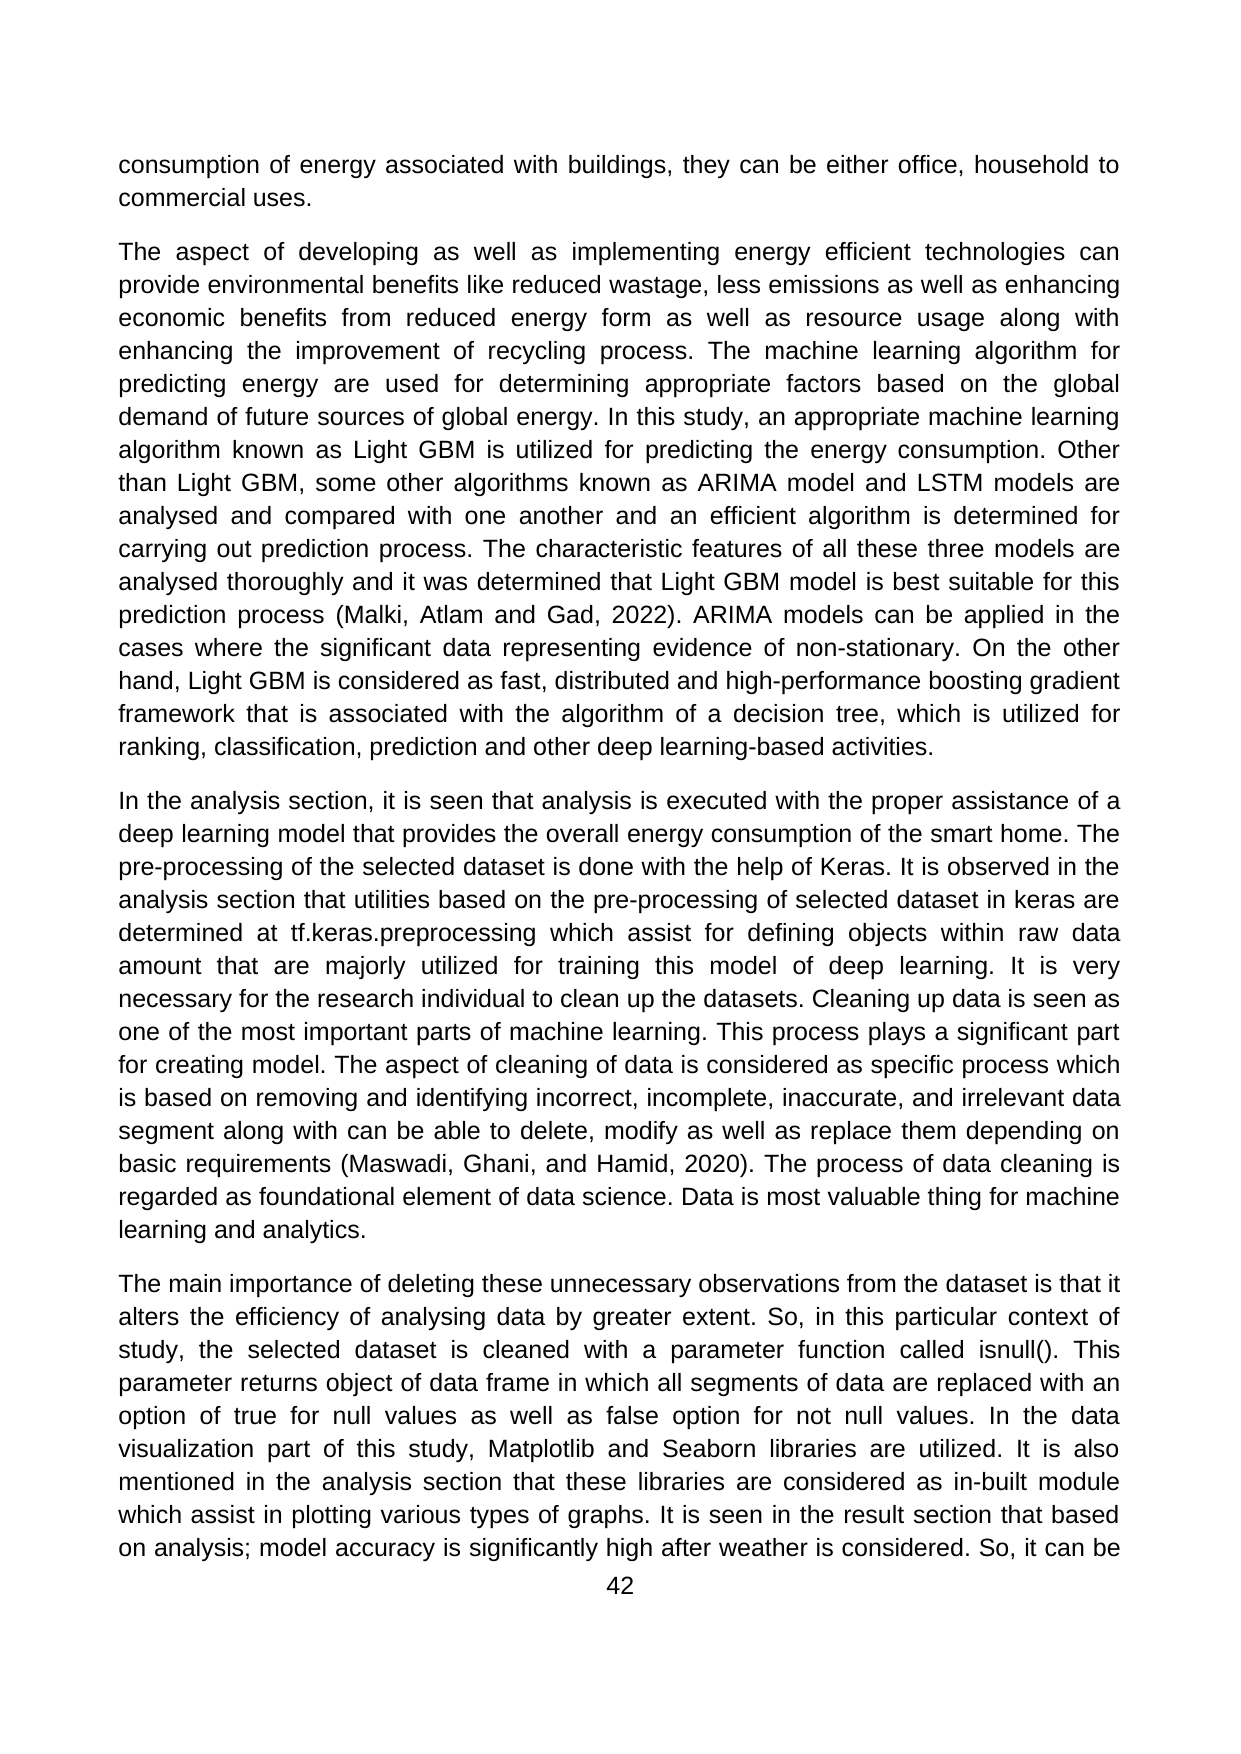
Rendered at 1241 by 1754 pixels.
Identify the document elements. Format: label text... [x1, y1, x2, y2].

text In the analysis section, it is seen that analysis is executed with the proper assistance of a deep learning model that provides the overall energy consumption of the smart home. The pre-processing of the selected dataset is done with the help of Keras. It is observed in the analysis section that utilities based on the pre-processing of selected dataset in keras are determined at tf.keras.preprocessing which assist for defining objects within raw data amount that are majorly utilized for training this model of deep learning. It is very necessary for the research individual to clean up the datasets. Cleaning up data is seen as one of the most important parts of machine learning. This process plays a significant part for creating model. The aspect of cleaning of data is considered as specific process which is based on removing and identifying incorrect, incomplete, inaccurate, and irrelevant data segment along with can be able to delete, modify as well as replace them depending on basic requirements (Maswadi, Ghani, and Hamid, 2020). The process of data cleaning is regarded as foundational element of data science. Data is most valuable thing for machine learning and analytics. [118, 786, 1122, 1244]
text The aspect of developing as well as implementing energy efficient technologies can provide environmental benefits like reduced wastage, less emissions as well as enhancing economic benefits from reduced energy form as well as resource usage along with enhancing the improvement of recycling process. The machine learning algorithm for predicting energy are used for determining appropriate factors based on the global demand of future sources of global energy. In this study, an appropriate machine learning algorithm known as Light GBM is utilized for predicting the energy consumption. Other than Light GBM, some other algorithms known as ARIMA model and LSTM models are analysed and compared with one another and an efficient algorithm is determined for carrying out prediction process. The characteristic features of all these three models are analysed thoroughly and it was determined that Light GBM model is best suitable for this prediction process (Malki, Atlam and Gad, 2022). ARIMA models can be applied in the cases where the significant data representing evidence of non-stationary. On the other hand, Light GBM is considered as fast, distributed and high-performance boosting gradient framework that is associated with the algorithm of a decision tree, which is utilized for ranking, classification, prediction and other deep learning-based activities. [118, 237, 1122, 761]
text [118, 1269, 1122, 1562]
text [118, 150, 1122, 212]
